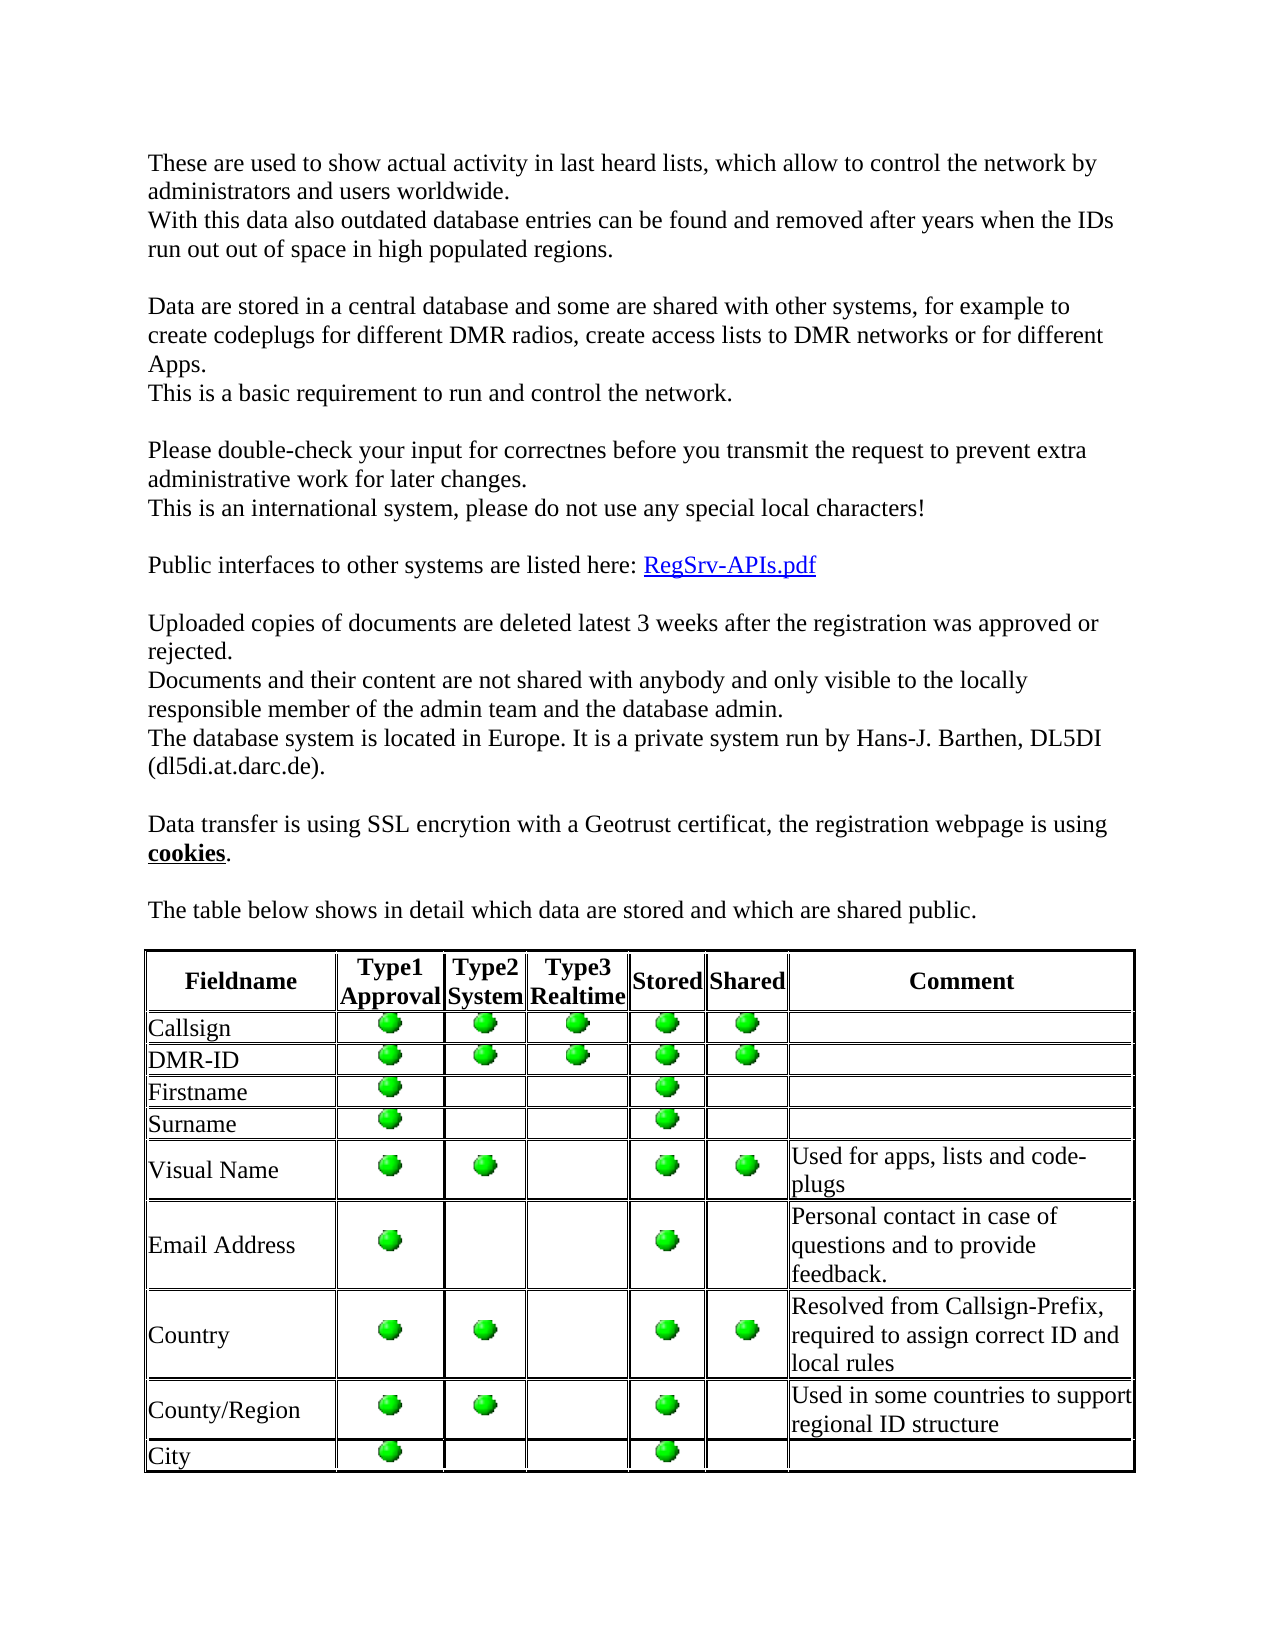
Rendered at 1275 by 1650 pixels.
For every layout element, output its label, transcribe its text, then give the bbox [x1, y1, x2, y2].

table_header Fieldname [147, 952, 336, 1009]
table_cell [446, 1202, 525, 1288]
table_cell [528, 1077, 627, 1106]
picture [378, 1441, 403, 1466]
table_cell [631, 1202, 704, 1288]
picture [655, 1155, 680, 1180]
picture [735, 1320, 760, 1344]
table_cell [338, 1202, 443, 1288]
table_cell [338, 1045, 443, 1073]
table_cell Callsign [147, 1010, 335, 1042]
picture [566, 1013, 590, 1037]
picture [473, 1045, 498, 1069]
table_cell Used for apps, lists and code-plugs [790, 1138, 1134, 1198]
picture [378, 1077, 403, 1101]
picture [655, 1013, 680, 1037]
picture [566, 1045, 590, 1069]
picture [378, 1045, 403, 1069]
table_cell Firstname [147, 1074, 335, 1106]
table_header Type1 Approval [336, 951, 444, 1009]
table_cell Surname [145, 1106, 336, 1137]
picture [735, 1155, 760, 1180]
table_cell [790, 1010, 1134, 1042]
picture [655, 1109, 680, 1133]
picture [378, 1395, 403, 1419]
table_cell [789, 1106, 1134, 1137]
table_cell Email Address [147, 1198, 335, 1288]
picture [473, 1155, 498, 1180]
table_cell [789, 1438, 1134, 1470]
table_cell Visual Name [147, 1138, 335, 1198]
picture [378, 1155, 403, 1180]
table_header Type2 System [444, 952, 527, 1009]
table_cell [708, 1141, 787, 1198]
picture [655, 1441, 680, 1466]
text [148, 148, 1127, 924]
table_cell [528, 1045, 627, 1073]
table_cell Used in some countries to support regional ID structure [790, 1377, 1134, 1438]
table_cell Resolved from Callsign-Prefix, required to assign correct ID and local rules [789, 1288, 1134, 1377]
table_cell [708, 1291, 787, 1377]
table_cell Personal contact in case of questions and to provide feedback. [790, 1198, 1134, 1288]
table_cell [338, 1381, 443, 1438]
table_cell [631, 1141, 704, 1198]
picture [378, 1230, 403, 1255]
table_cell City [145, 1438, 336, 1470]
table_cell [446, 1381, 525, 1438]
table_cell [789, 1042, 1134, 1073]
picture [473, 1395, 498, 1419]
table_header Comment [789, 952, 1133, 1009]
table_cell [631, 1291, 704, 1377]
table_cell [446, 1291, 525, 1377]
table_cell [336, 1441, 444, 1470]
picture [378, 1320, 403, 1344]
table_cell [446, 1013, 525, 1042]
picture [735, 1045, 760, 1069]
table_cell [631, 1077, 704, 1106]
table_cell [446, 1109, 525, 1137]
table_cell [708, 1202, 787, 1288]
table_cell [708, 1013, 787, 1042]
table_cell [528, 1202, 627, 1288]
picture [378, 1109, 403, 1133]
picture [655, 1230, 680, 1255]
table_cell [631, 1045, 704, 1073]
picture [735, 1013, 760, 1037]
table_cell [528, 1381, 627, 1438]
table_cell [631, 1109, 704, 1137]
table_cell [629, 1438, 706, 1470]
table_header Shared [706, 952, 789, 1009]
picture [655, 1077, 680, 1101]
table_cell [446, 1141, 525, 1198]
table_cell [338, 1141, 443, 1198]
table_cell [790, 1074, 1134, 1106]
picture [473, 1013, 498, 1037]
table_cell [338, 1109, 443, 1137]
picture [655, 1320, 680, 1344]
picture [655, 1395, 680, 1419]
table_cell [708, 1109, 787, 1137]
table_cell County/Region [147, 1377, 335, 1438]
table_cell [446, 1045, 525, 1073]
picture [655, 1045, 680, 1069]
table_cell Country [145, 1288, 336, 1377]
table_cell [338, 1077, 443, 1106]
table_cell [527, 1438, 629, 1470]
table_cell [528, 1109, 627, 1137]
table_cell [708, 1381, 787, 1438]
table_cell [444, 1441, 527, 1470]
table_header Type3 Realtime [527, 951, 629, 1009]
table_cell [631, 1381, 704, 1438]
table_cell [338, 1291, 443, 1377]
table_header Stored [629, 951, 706, 1009]
table_cell [708, 1077, 787, 1106]
picture [473, 1320, 498, 1344]
table_cell DMR-ID [145, 1042, 336, 1073]
table_cell [338, 1013, 443, 1042]
table_cell [706, 1441, 789, 1470]
table_cell [528, 1291, 627, 1377]
table_cell [528, 1141, 627, 1198]
table_cell [528, 1013, 627, 1042]
table_cell [631, 1013, 704, 1042]
table_cell [446, 1077, 525, 1106]
table_cell [708, 1045, 787, 1073]
picture [378, 1013, 403, 1037]
